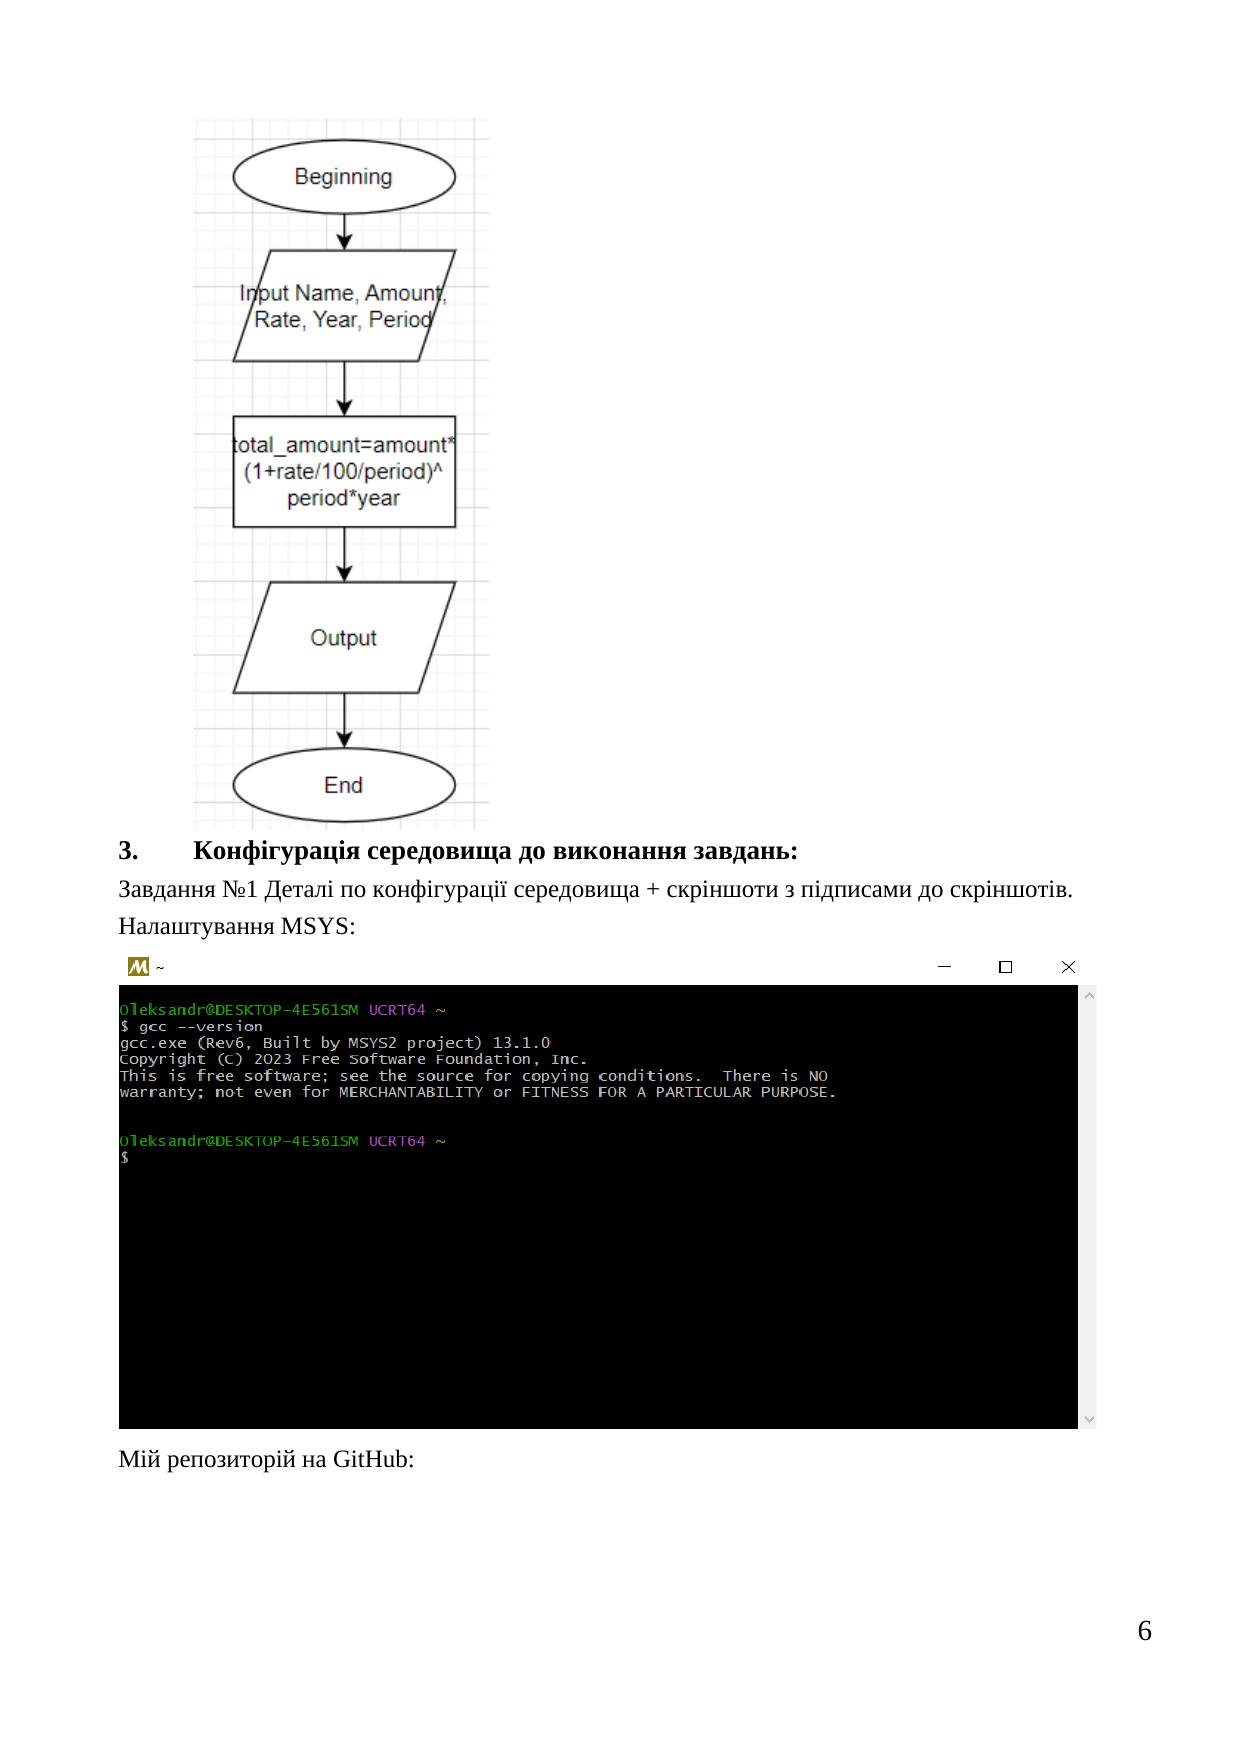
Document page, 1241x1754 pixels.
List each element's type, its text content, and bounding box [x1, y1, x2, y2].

subtitle Налаштування MSYS: [118, 911, 1152, 940]
subtitle Завдання №1 Деталі по конфігурації середовища + скріншоти з підписами до скріншотів. [118, 874, 1152, 903]
subtitle 3. Конфігурація середовища до виконання завдань: [118, 834, 1152, 865]
picture [193, 118, 490, 830]
picture [118, 949, 1096, 1428]
